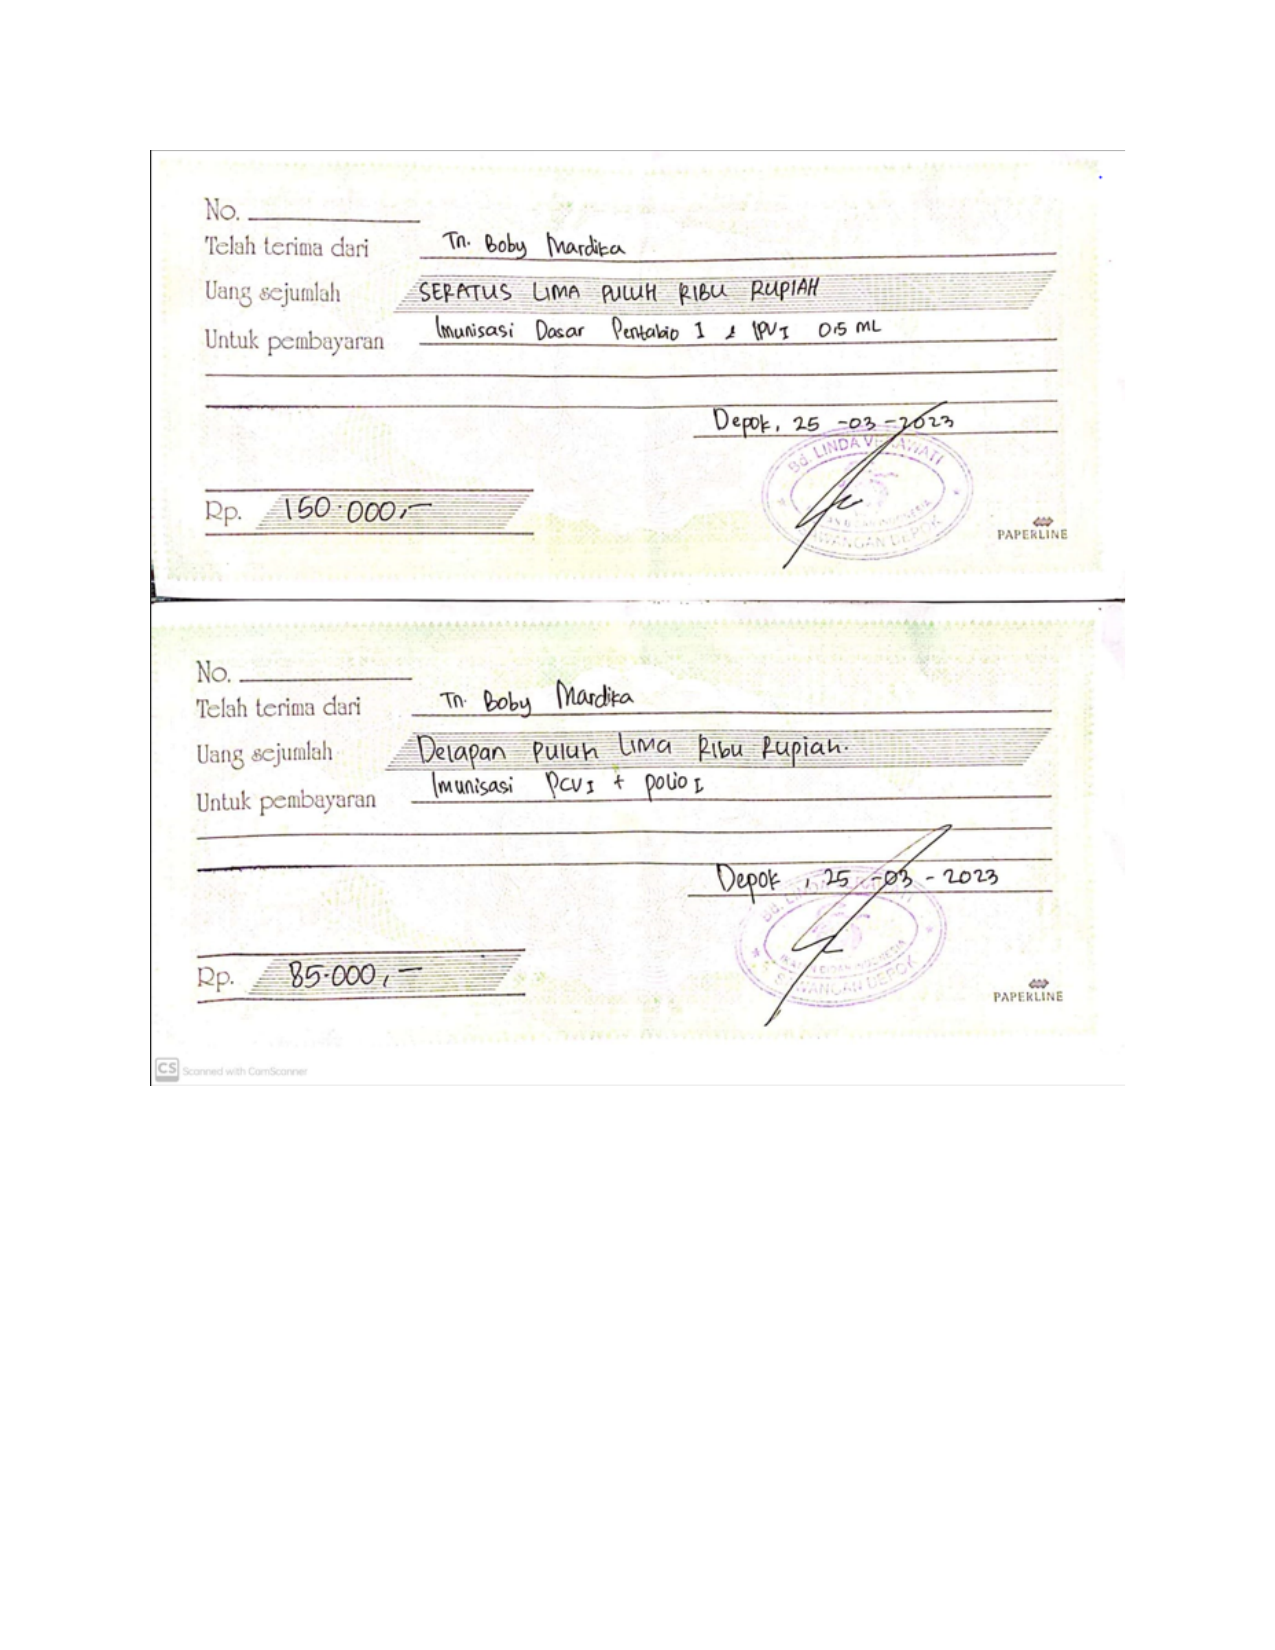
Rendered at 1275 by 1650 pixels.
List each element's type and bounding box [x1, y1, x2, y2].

picture [150, 150, 1125, 1086]
